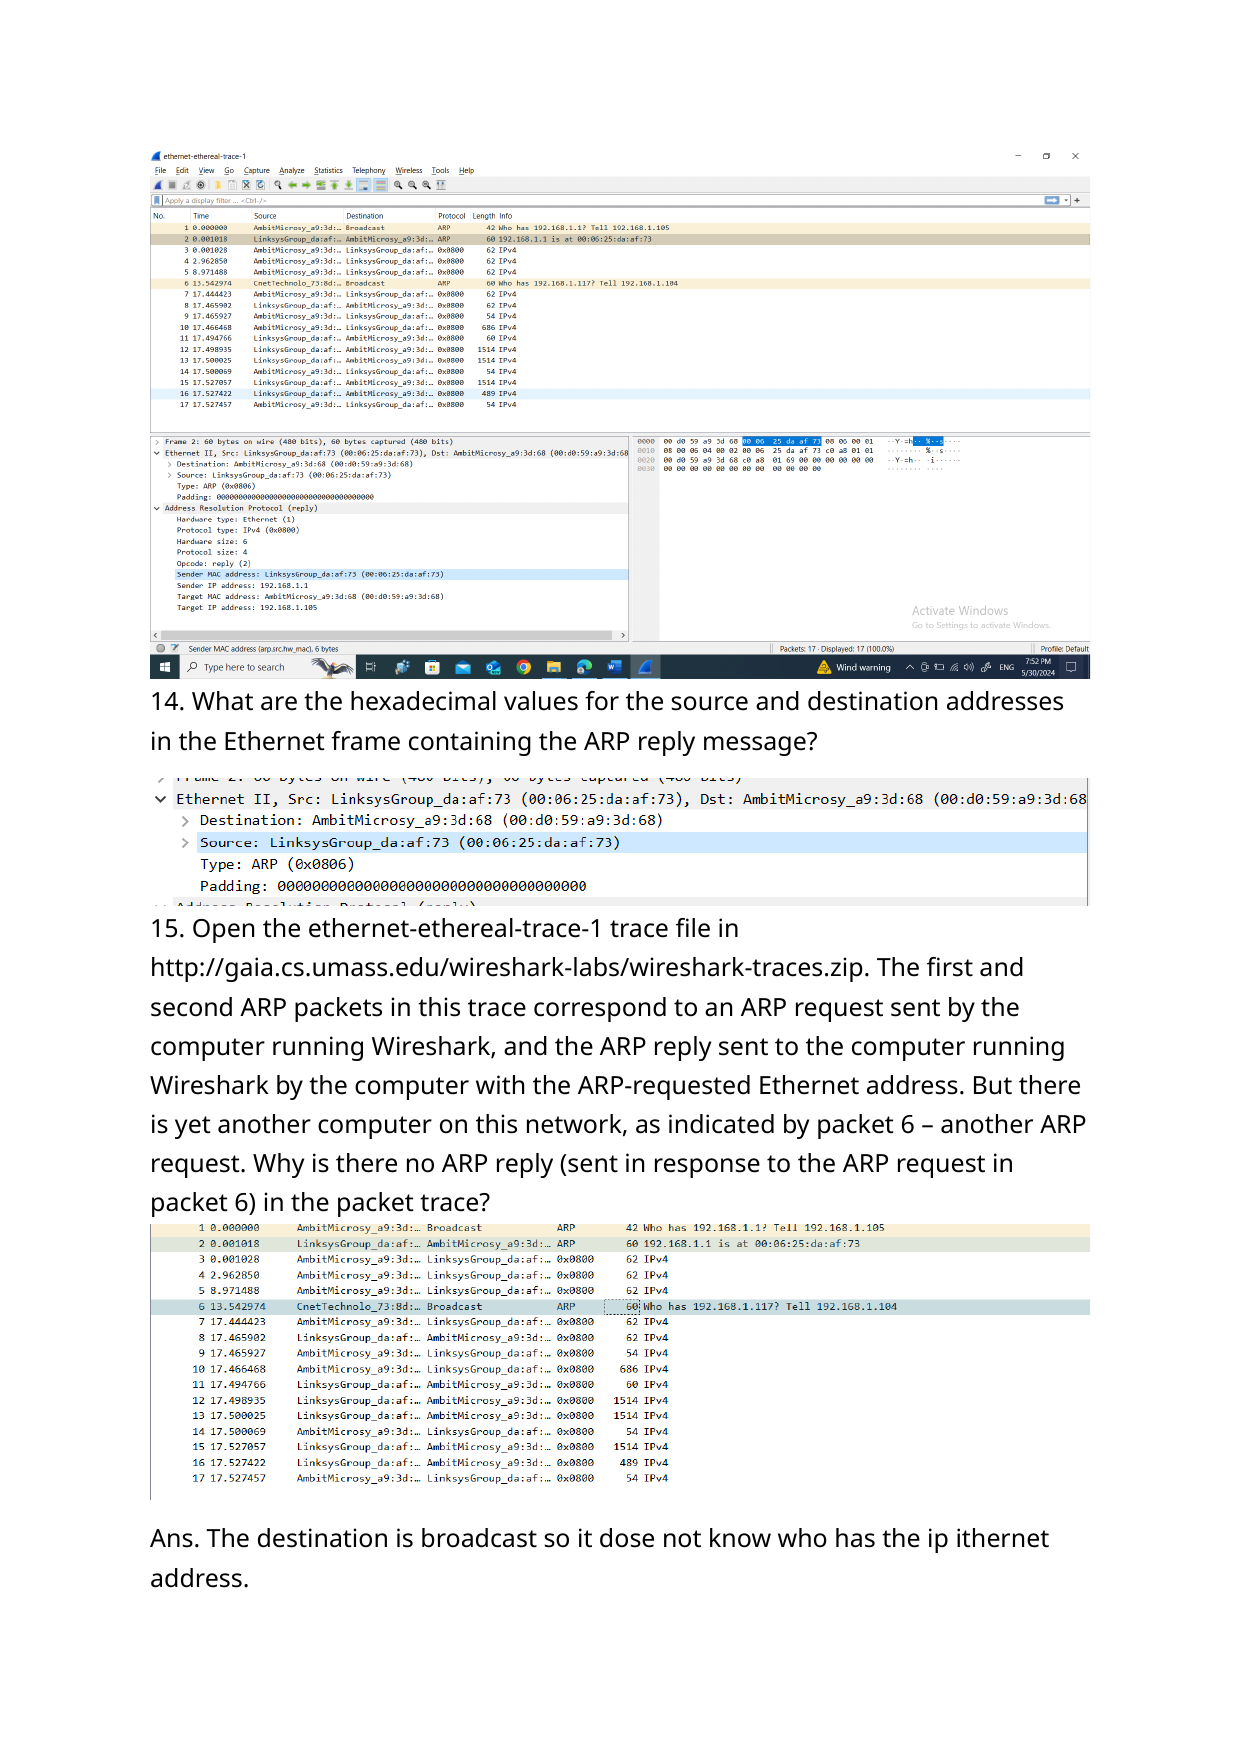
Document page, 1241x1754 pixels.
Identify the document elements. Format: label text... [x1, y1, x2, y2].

picture [150, 778, 1091, 906]
text 15. Open the ethernet-ethereal-trace-1 trace file in http://gaia.cs.umass.edu/wireshark-labs/wireshark-traces.zip. The first and second ARP packets in this trace correspond to an ARP request sent by the computer running Wireshark, and the ARP reply sent to the computer running Wireshark by the computer with the ARP-requested Ethernet address. But there is yet another computer on this network, as indicated by packet 6 – another ARP request. Why is there no ARP reply (sent in response to the ARP request in packet 6) in the packet trace? [150, 906, 1090, 1224]
text Ans. The destination is broadcast so it dose not know who has the ip ithernet address. [150, 1521, 1090, 1594]
picture [150, 150, 1091, 679]
picture [150, 1224, 1091, 1500]
text 14. What are the hexadecimal values for the source and destination addresses in the Ethernet frame containing the ARP reply message? [150, 679, 1090, 757]
